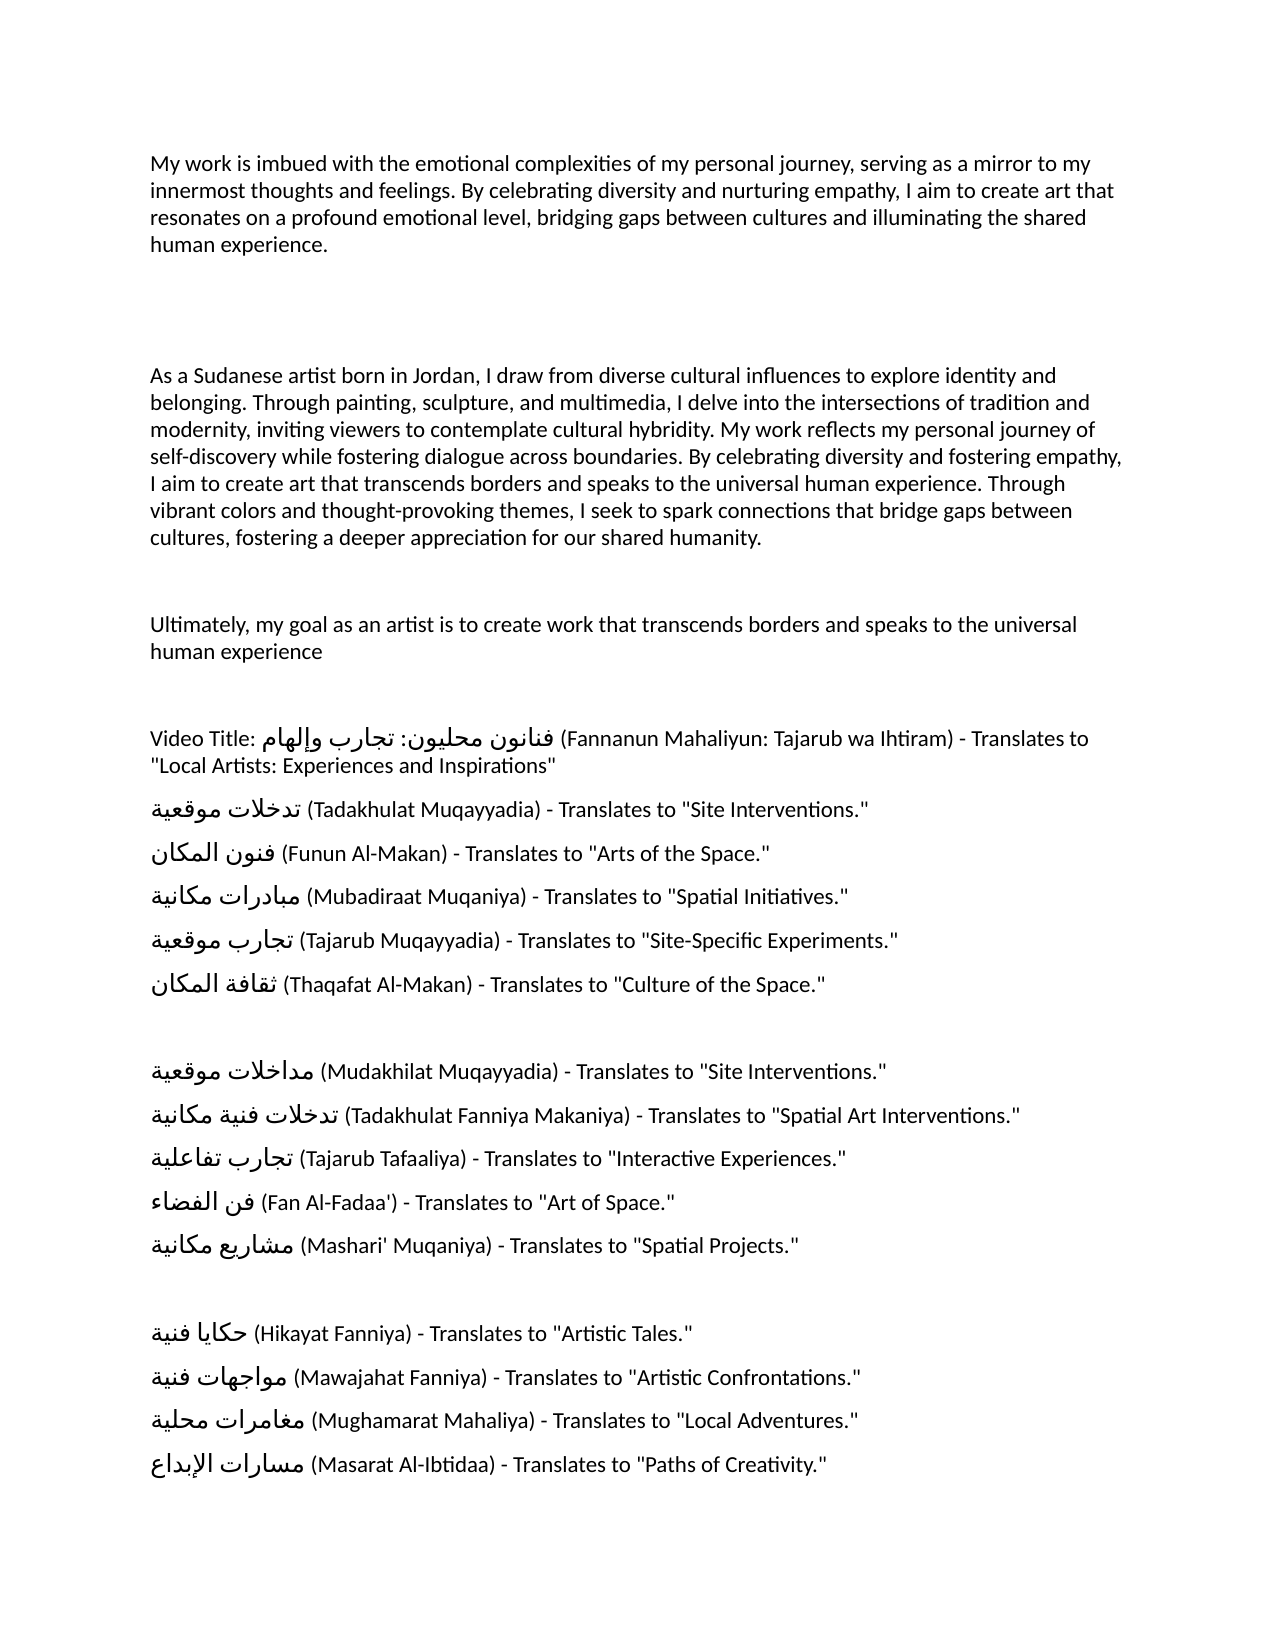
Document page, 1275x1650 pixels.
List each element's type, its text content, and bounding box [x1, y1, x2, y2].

text مداخلات موقعية (Mudakhilat Muqayyadia) - Translates to "Site Interventions." [150, 1058, 1125, 1085]
text حكايا فنية (Hikayat Fanniya) - Translates to "Artistic Tales." [150, 1320, 1125, 1347]
text فن الفضاء (Fan Al-Fadaa') - Translates to "Art of Space." [150, 1189, 1125, 1216]
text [150, 150, 1125, 258]
text تدخلات موقعية (Tadakhulat Muqayyadia) - Translates to "Site Interventions." [150, 796, 1125, 823]
text مغامرات محلية (Mughamarat Mahaliya) - Translates to "Local Adventures." [150, 1407, 1125, 1434]
text مسارات الإبداع (Masarat Al-Ibtidaa) - Translates to "Paths of Creativity." [150, 1451, 1125, 1478]
text مشاريع مكانية (Mashari' Muqaniya) - Translates to "Spatial Projects." [150, 1232, 1125, 1259]
text Ultimately, my goal as an artist is to create work that transcends borders and speaks to the universal human experience [150, 611, 1125, 665]
text Video Title: فنانون محليون: تجارب وإلهام (Fannanun Mahaliyun: Tajarub wa Ihtiram) - Translates to "Local Artists: Experiences and Inspirations" [150, 725, 1125, 779]
text تجارب تفاعلية (Tajarub Tafaaliya) - Translates to "Interactive Experiences." [150, 1145, 1125, 1172]
text As a Sudanese artist born in Jordan, I draw from diverse cultural influences to explore identity and belonging. Through painting, sculpture, and multimedia, I delve into the intersections of tradition and modernity, inviting viewers to contemplate cultural hybridity. My work reflects my personal journey of self-discovery while fostering dialogue across boundaries. By celebrating diversity and fostering empathy, I aim to create art that transcends borders and speaks to the universal human experience. Through vibrant colors and thought-provoking themes, I seek to spark connections that bridge gaps between cultures, fostering a deeper appreciation for our shared humanity. [150, 362, 1125, 551]
text ثقافة المكان (Thaqafat Al-Makan) - Translates to "Culture of the Space." [150, 971, 1125, 997]
text تجارب موقعية (Tajarub Muqayyadia) - Translates to "Site-Specific Experiments." [150, 927, 1125, 954]
text فنون المكان (Funun Al-Makan) - Translates to "Arts of the Space." [150, 839, 1125, 867]
text مبادرات مكانية (Mubadiraat Muqaniya) - Translates to "Spatial Initiatives." [150, 883, 1125, 910]
text مواجهات فنية (Mawajahat Fanniya) - Translates to "Artistic Confrontations." [150, 1363, 1125, 1390]
text تدخلات فنية مكانية (Tadakhulat Fanniya Makaniya) - Translates to "Spatial Art Interventions." [150, 1101, 1125, 1128]
